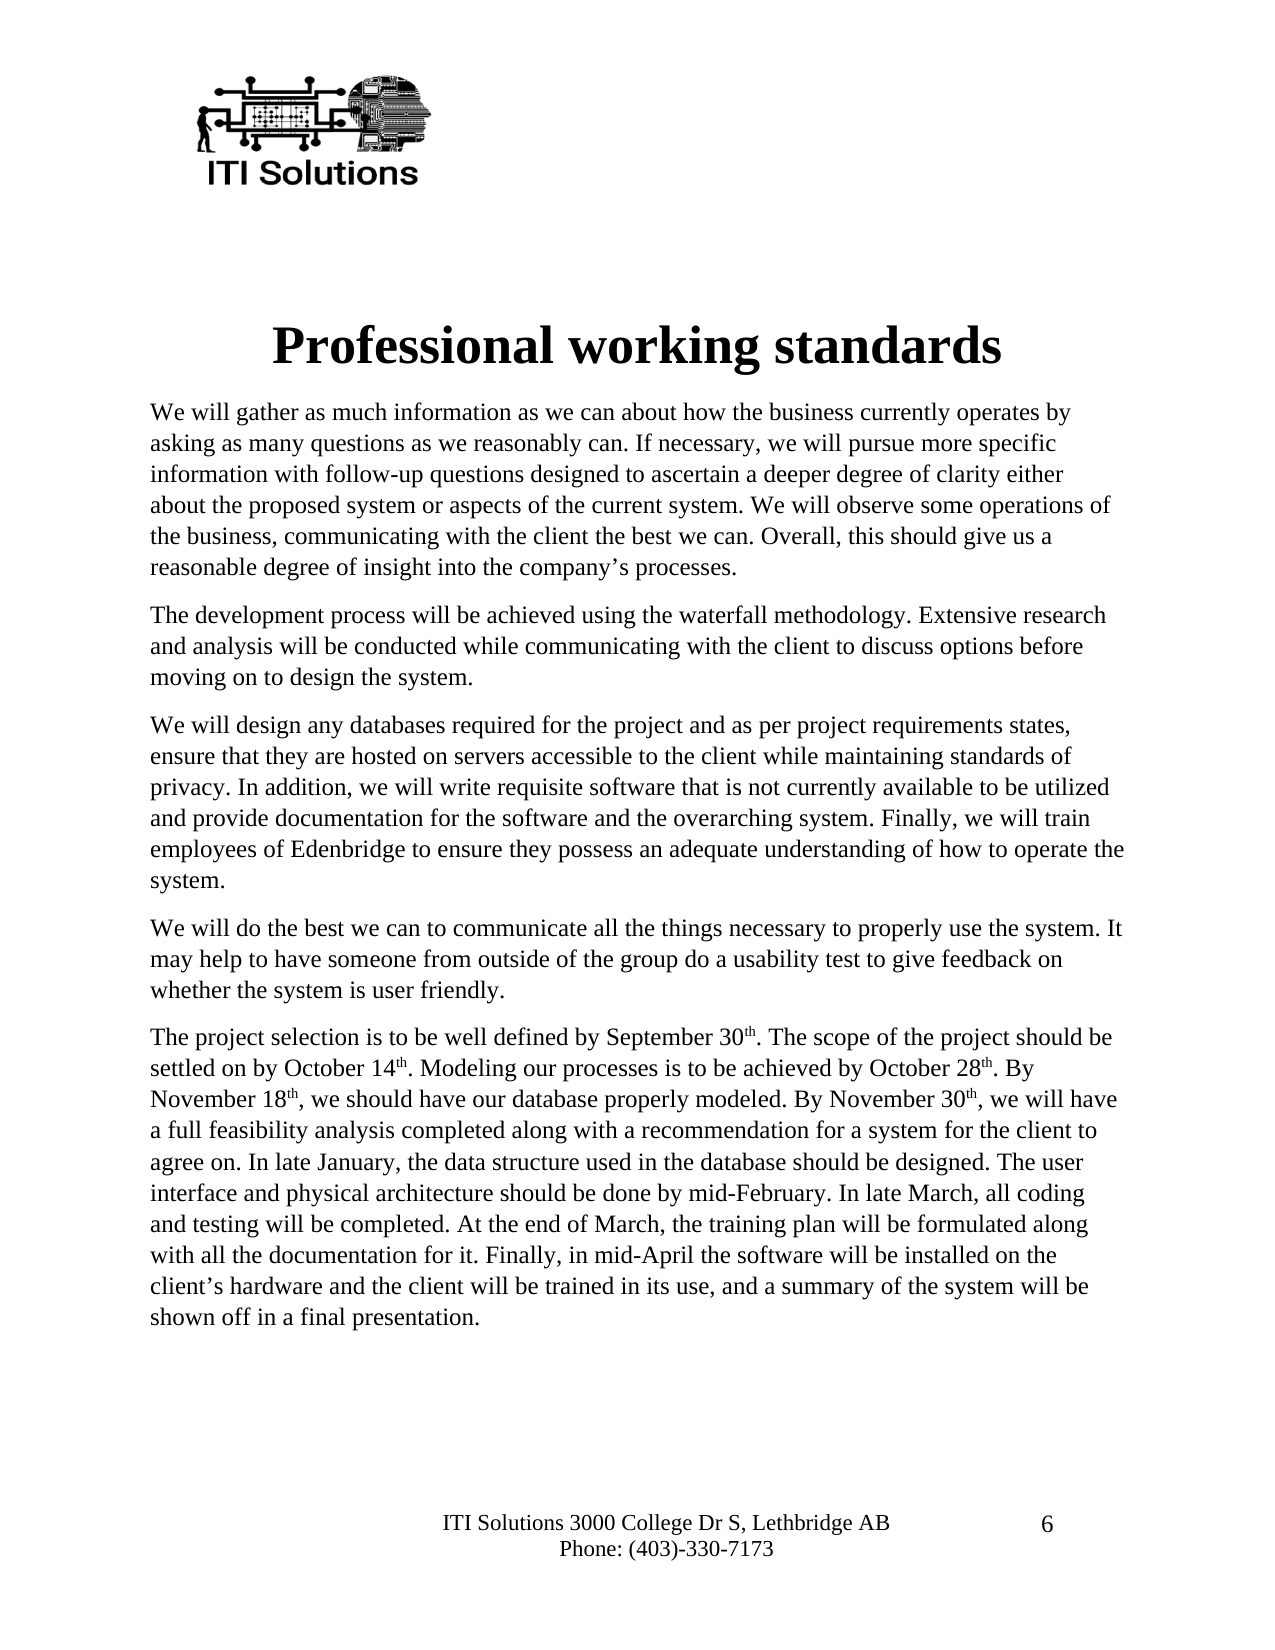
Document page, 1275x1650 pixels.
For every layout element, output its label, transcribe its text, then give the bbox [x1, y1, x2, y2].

picture [181, 75, 444, 202]
text Professional working standards [150, 313, 1125, 376]
text We will design any databases required for the project and as per project requirements states, ensure that they are hosted on servers accessible to the client while maintaining standards of privacy. In addition, we will write requisite software that is not currently available to be utilized and provide documentation for the software and the overarching system. Finally, we will train employees of Edenbridge to ensure they possess an adequate understanding of how to operate the system. [150, 710, 1125, 894]
text The project selection is to be well defined by September 30th. The scope of the project should be settled on by October 14th. Modeling our processes is to be achieved by October 28th. By November 18th, we should have our database properly modeled. By November 30th, we will have a full feasibility analysis completed along with a recommendation for a system for the client to agree on. In late January, the data structure used in the database should be designed. The user interface and physical architecture should be done by mid-February. In late March, all coding and testing will be completed. At the end of March, the training plan will be formulated along with all the documentation for it. Finally, in mid-April the software will be installed on the client’s hardware and the client will be trained in its use, and a summary of the system will be shown off in a final presentation. [150, 1022, 1125, 1331]
text The development process will be achieved using the waterfall methodology. Extensive research and analysis will be conducted while communicating with the client to discuss options before moving on to design the system. [150, 600, 1125, 691]
text We will gather as much information as we can about how the business currently operates by asking as many questions as we reasonably can. If necessary, we will pursue more specific information with follow-up questions designed to ascertain a deeper degree of clarity either about the proposed system or aspects of the current system. We will observe some operations of the business, communicating with the client the best we can. Overall, this should give us a reasonable degree of insight into the company’s processes. [150, 397, 1125, 581]
text We will do the best we can to communicate all the things necessary to properly use the system. It may help to have someone from outside of the group do a usability test to give feedback on whether the system is user friendly. [150, 913, 1125, 1003]
